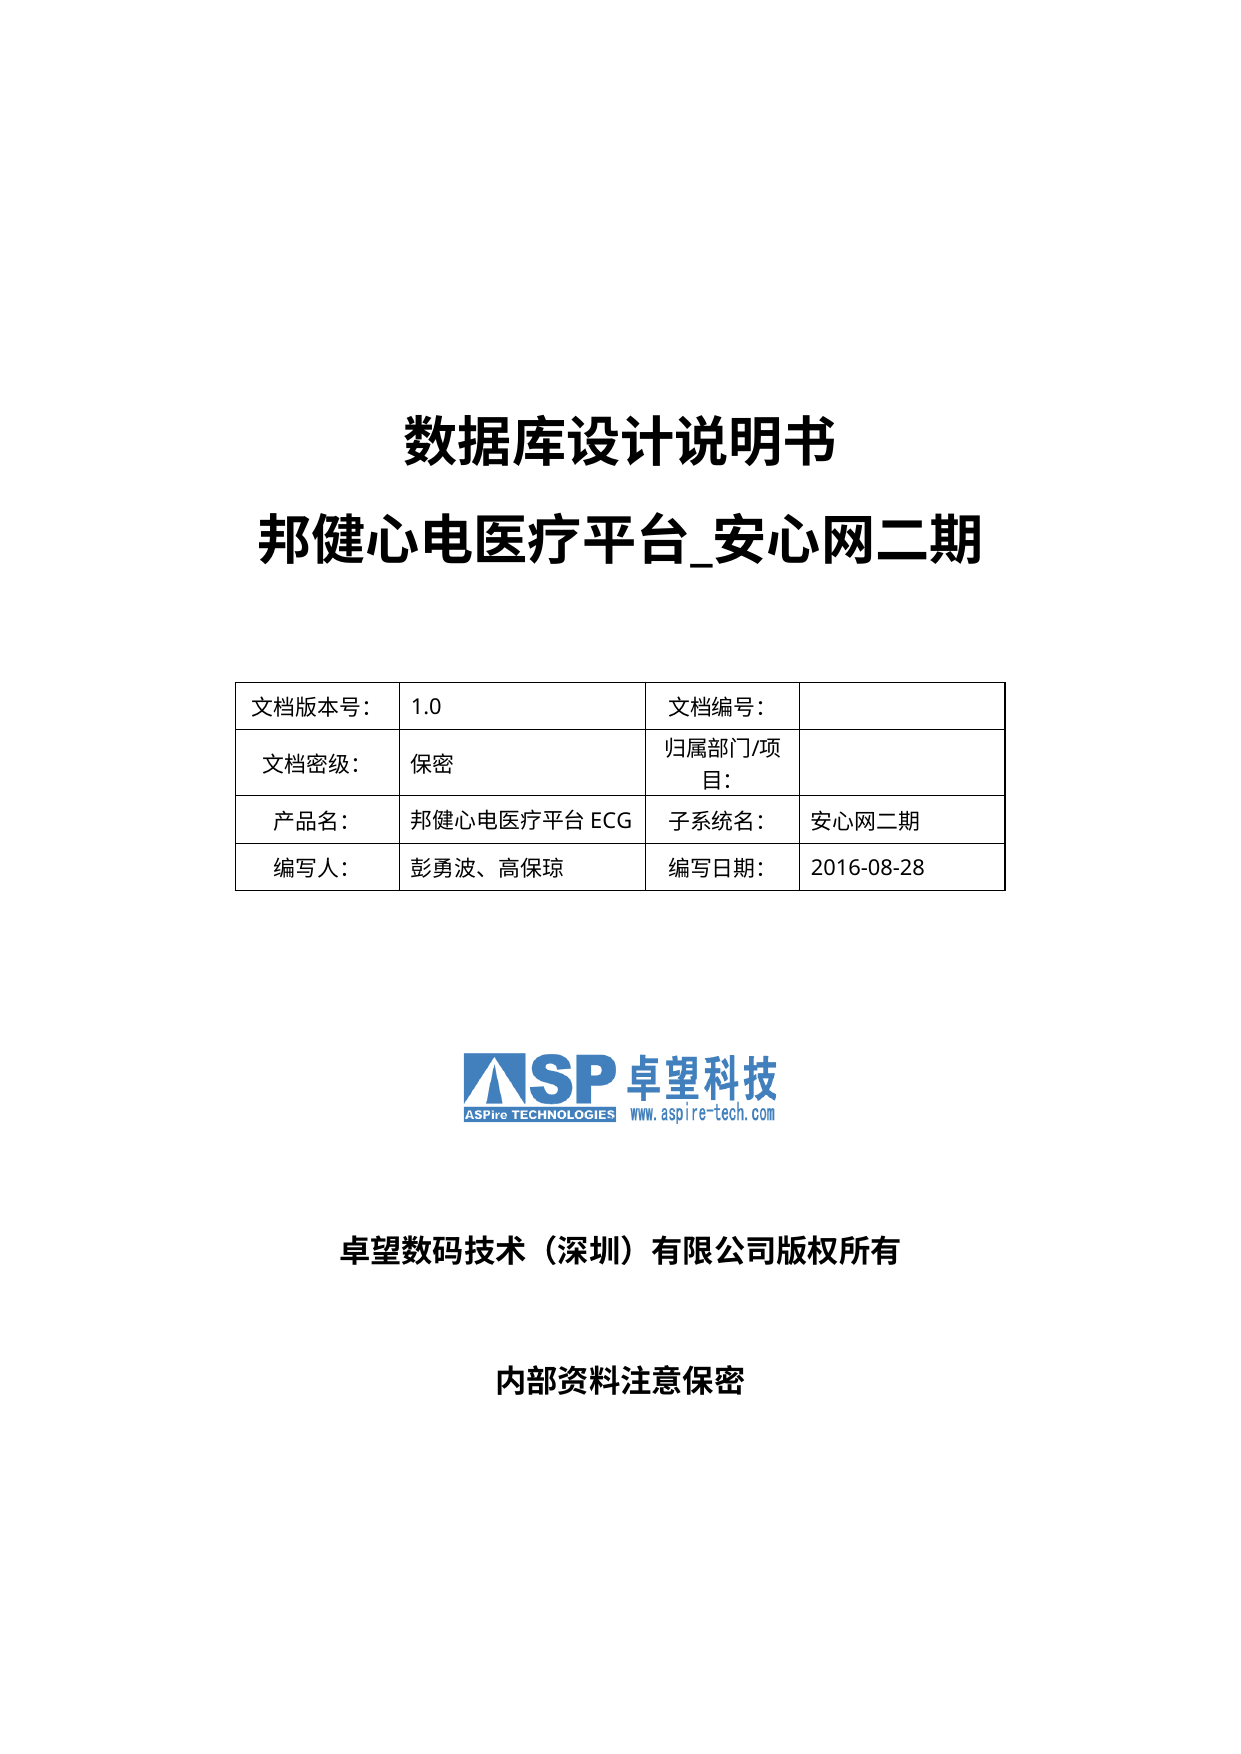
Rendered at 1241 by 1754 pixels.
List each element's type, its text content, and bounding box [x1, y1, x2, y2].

text 邦健心电医疗平台_安心网二期 [177, 487, 1063, 584]
table_cell [800, 730, 1004, 795]
table_cell 编写日期： [646, 844, 799, 890]
table_cell 彭勇波、高保琼 [400, 844, 645, 890]
text 卓望数码技术（深圳）有限公司版权所有 [177, 1216, 1063, 1281]
table_cell 2016-08-28 [800, 844, 1004, 890]
table_cell 保密 [400, 730, 645, 795]
table_cell 安心网二期 [800, 796, 1004, 843]
text 数据库设计说明书 [177, 389, 1063, 487]
table_cell 文档密级： [236, 730, 399, 795]
table_cell 编写人： [236, 844, 399, 890]
text 内部资料注意保密 [177, 1346, 1063, 1411]
table_header 文档版本号： [236, 683, 399, 729]
table_header 文档编号： [646, 683, 799, 729]
picture [463, 1053, 777, 1124]
table_cell 产品名： [236, 796, 399, 843]
table_cell 归属部门/项目： [646, 730, 799, 795]
table_header [800, 683, 1004, 729]
table_cell 子系统名： [646, 796, 799, 843]
table_header 1.0 [400, 683, 645, 729]
table_cell 邦健心电医疗平台ECG [400, 796, 645, 843]
